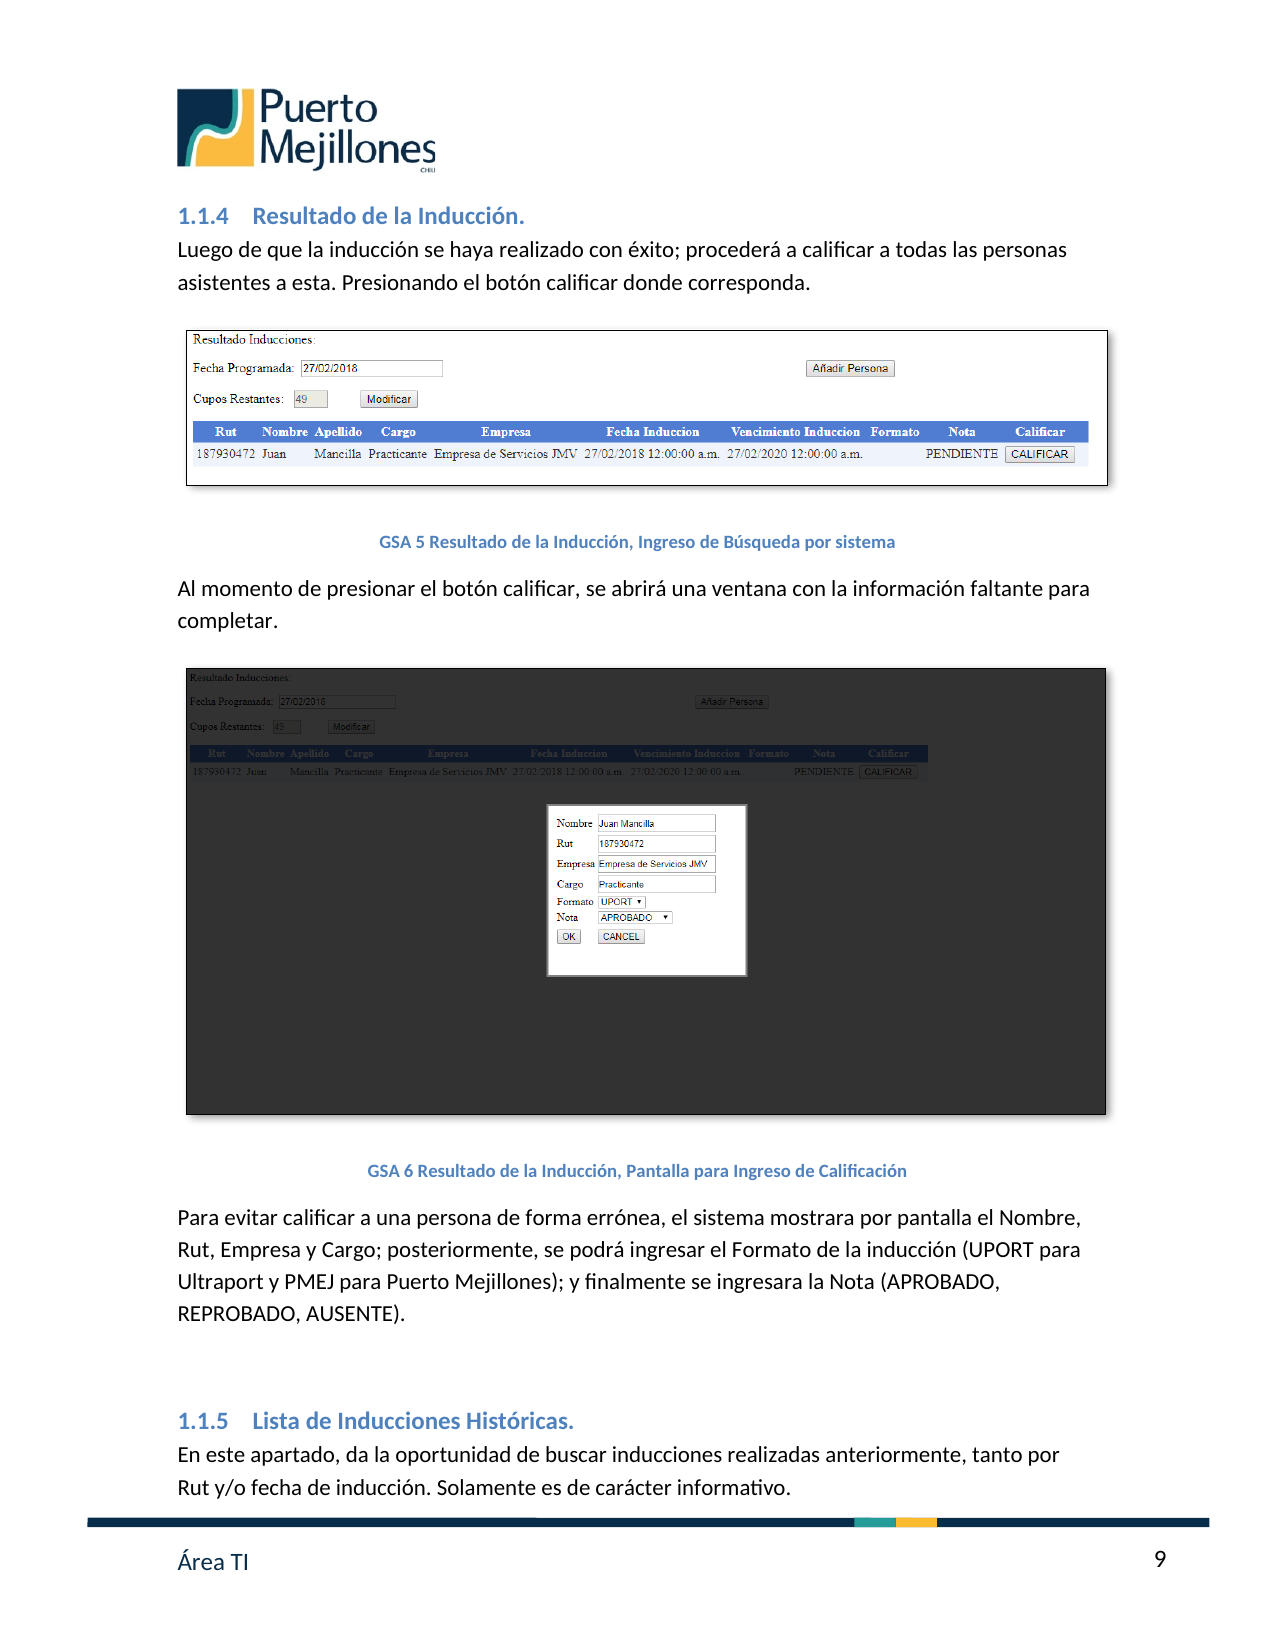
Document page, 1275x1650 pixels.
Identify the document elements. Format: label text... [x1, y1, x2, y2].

subtitle Resultado de la Inducción. [177, 200, 1098, 231]
subtitle Lista de Inducciones Históricas. [177, 1406, 1098, 1436]
text Luego de que la inducción se haya realizado con éxito; procederá a calificar a todas las personas asistentes a esta. Presionando el botón calificar donde corresponda. [177, 235, 1098, 296]
text En este apartado, da la oportunidad de buscar inducciones realizadas anteriormente, tanto por Rut y/o fecha de inducción. Solamente es de carácter informativo. [177, 1441, 1098, 1501]
picture [187, 331, 1107, 485]
picture [177, 88, 436, 173]
picture [187, 669, 1105, 1114]
text Al momento de presionar el botón calificar, se abrirá una ventana con la información faltante para completar. [177, 574, 1098, 634]
text Para evitar calificar a una persona de forma errónea, el sistema mostrara por pantalla el Nombre, Rut, Empresa y Cargo; posteriormente, se podrá ingresar el Formato de la inducción (UPORT para Ultraport y PMEJ para Puerto Mejillones); y finalmente se ingresara la Nota (APROBADO, REPROBADO, AUSENTE). [177, 1203, 1098, 1327]
